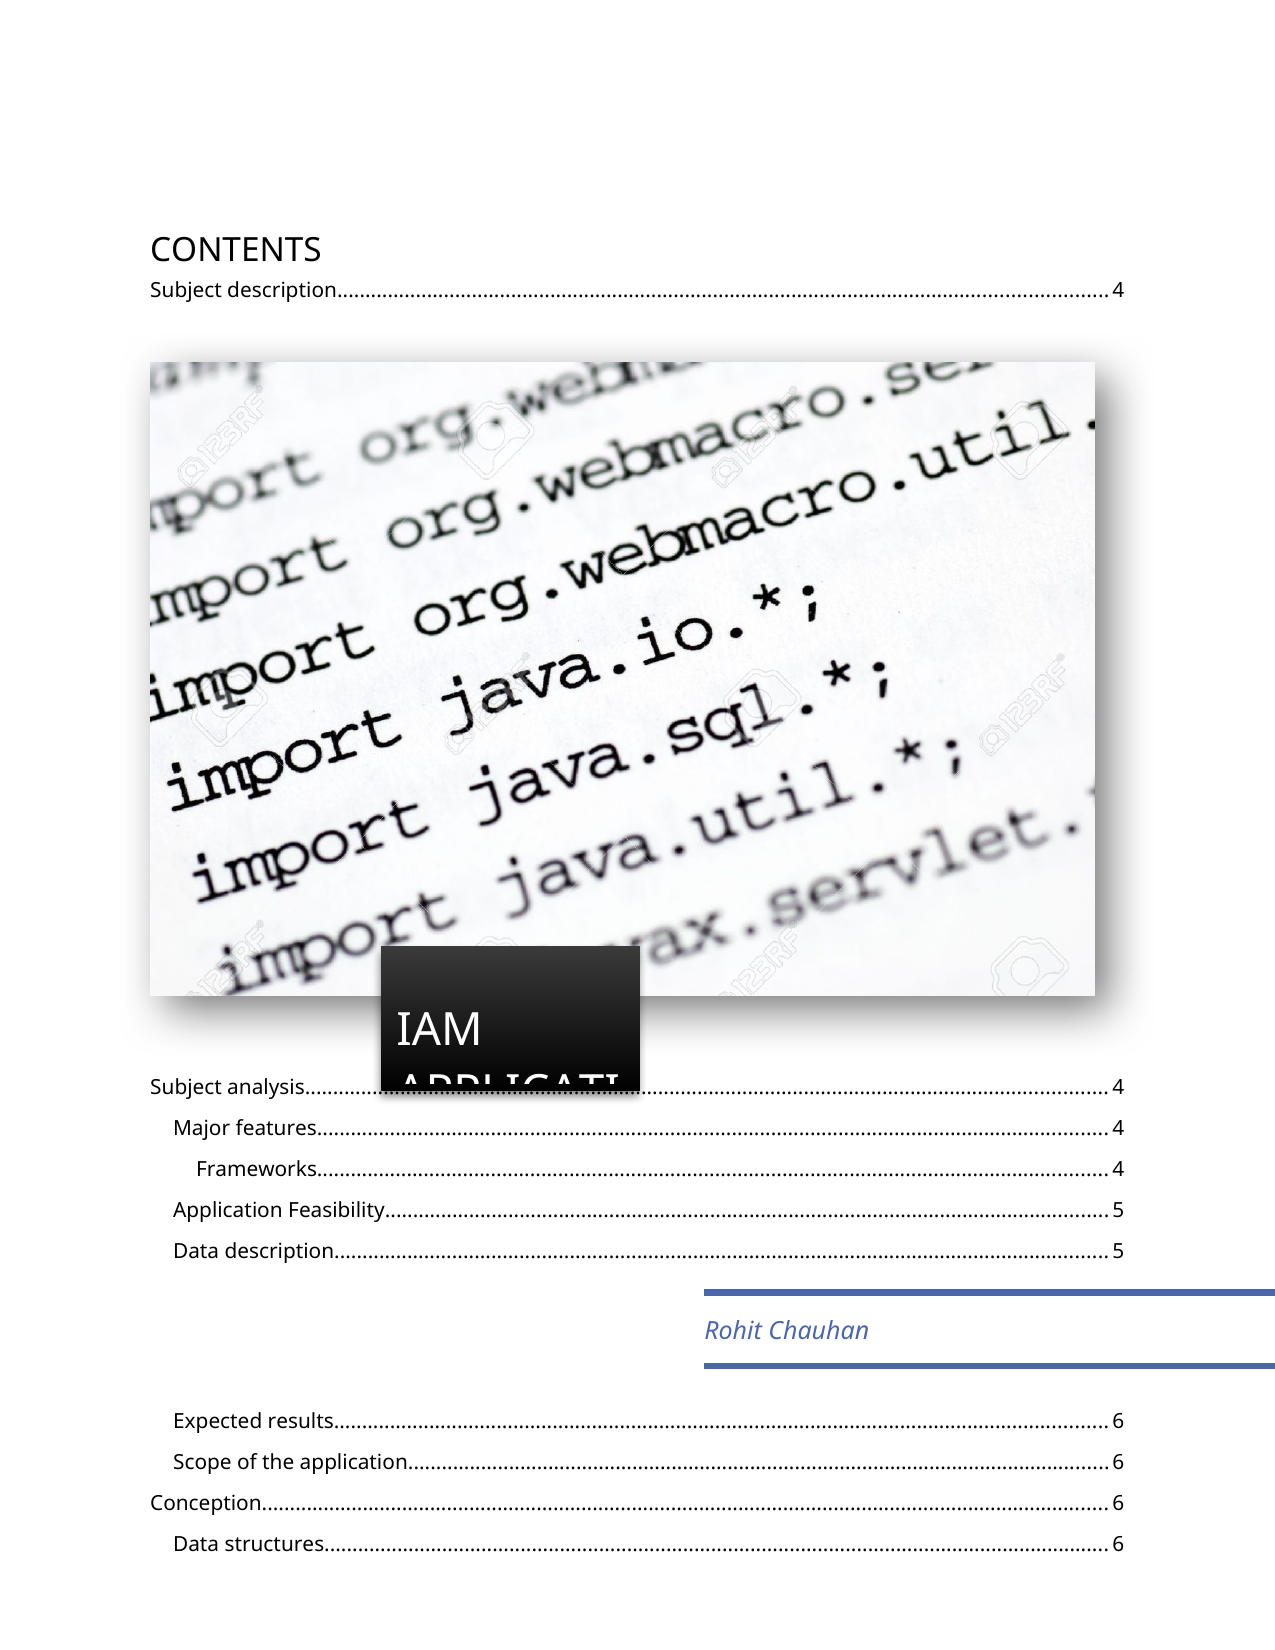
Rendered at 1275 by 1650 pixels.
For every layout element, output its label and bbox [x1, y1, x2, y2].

picture [150, 362, 1095, 996]
